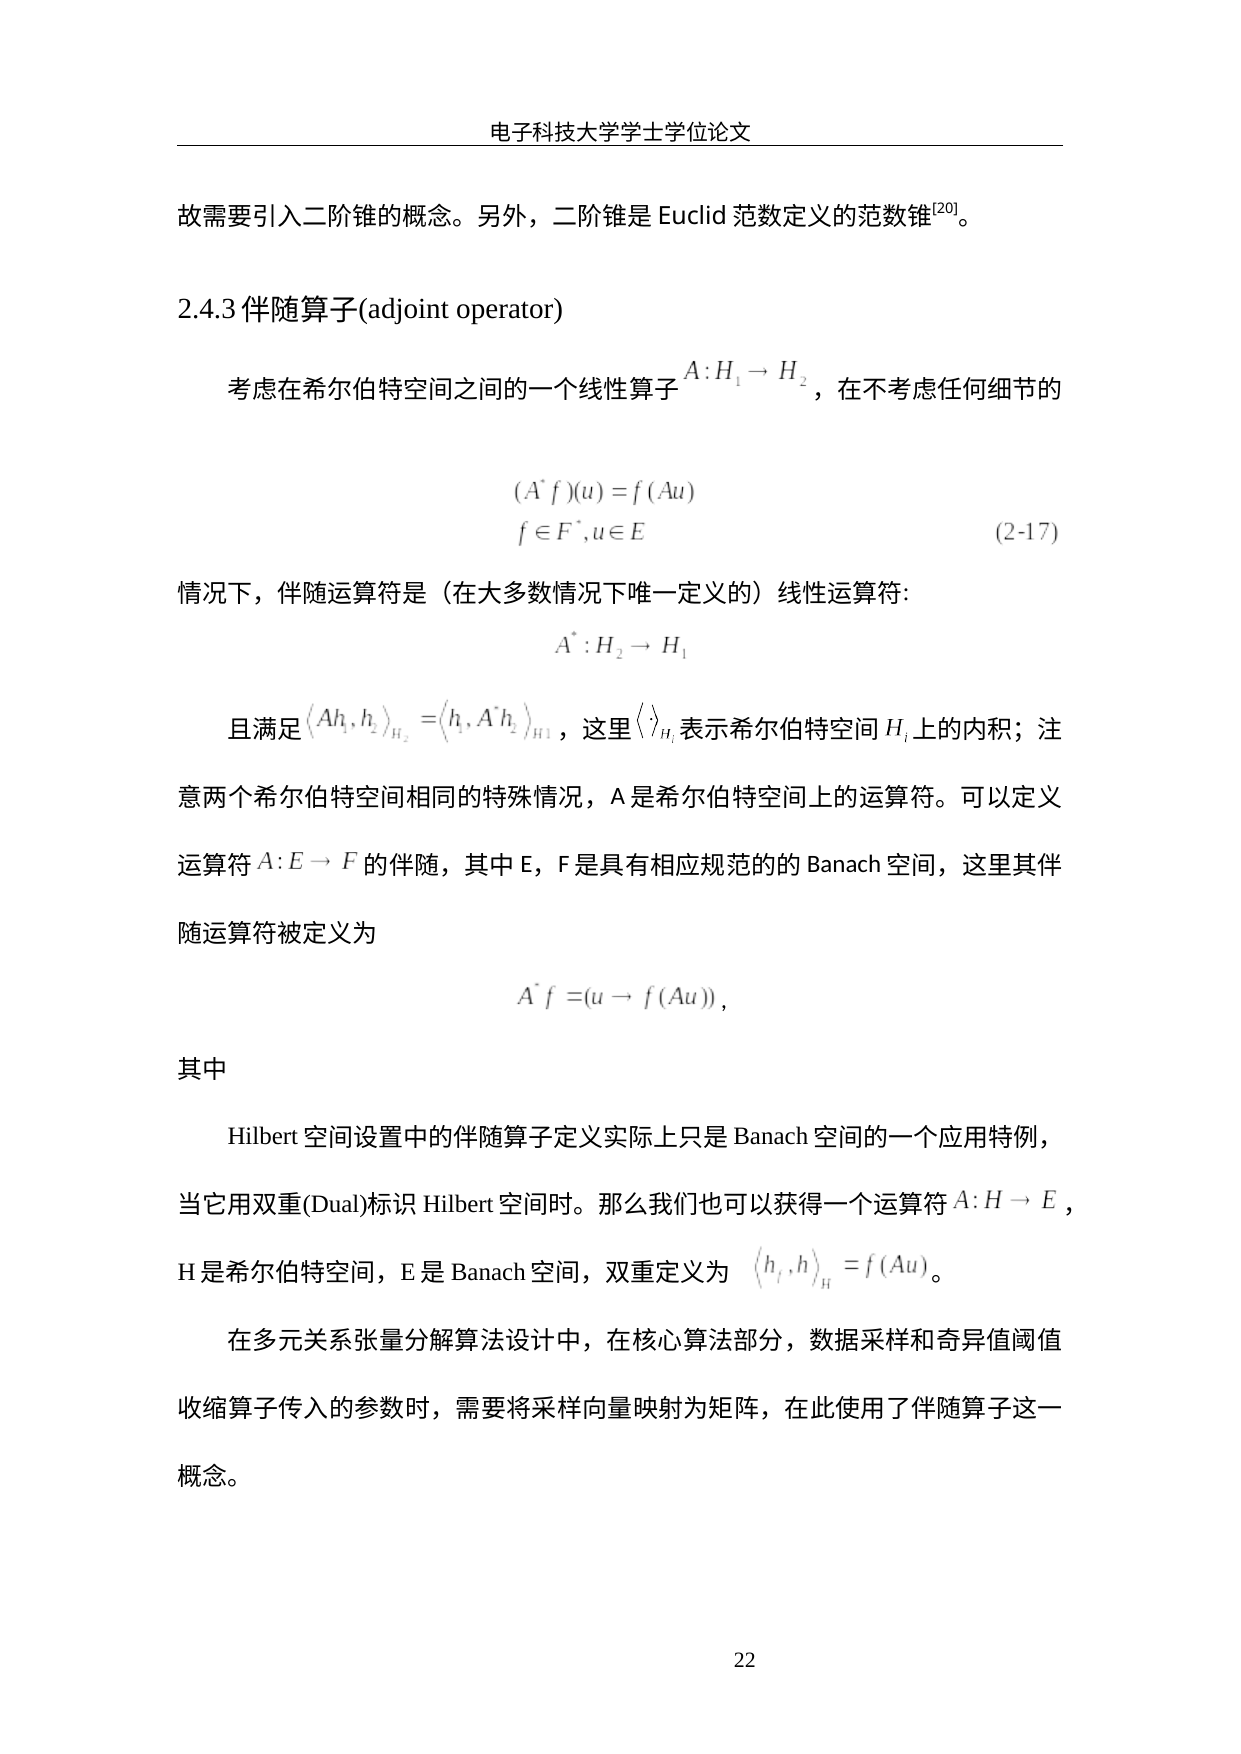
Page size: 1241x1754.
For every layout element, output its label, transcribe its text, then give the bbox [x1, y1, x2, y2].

text , [177, 965, 1063, 1033]
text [177, 181, 1063, 249]
text 2.4.3伴随算子(adjoint operator) [177, 274, 1063, 342]
text 在多元关系张量分解算法设计中，在核心算法部分，数据采样和奇异值阈值收缩算子传入的参数时，需要将采样向量映射为矩阵，在此使用了伴随算子这一概念。 [177, 1305, 1063, 1509]
text 其中 [177, 1033, 1063, 1101]
text 且满足，这里表示希尔伯特空间上的内积；注意两个希尔伯特空间相同的特殊情况，A是希尔伯特空间上的运算符。可以定义运算符的伴随，其中E，F是具有相应规范的的Banach空间，这里其伴随运算符被定义为 [177, 694, 1063, 965]
text Hilbert空间设置中的伴随算子定义实际上只是Banach空间的一个应用特例，当它用双重(Dual)标识Hilbert空间时。那么我们也可以获得一个运算符，H是希尔伯特空间，E是Banach空间，双重定义为。 [177, 1101, 1063, 1305]
text 考虑在希尔伯特空间之间的一个线性算子，在不考虑任何细节的情况下，伴随运算符是（在大多数情况下唯一定义的）线性运算符: [177, 354, 1063, 626]
